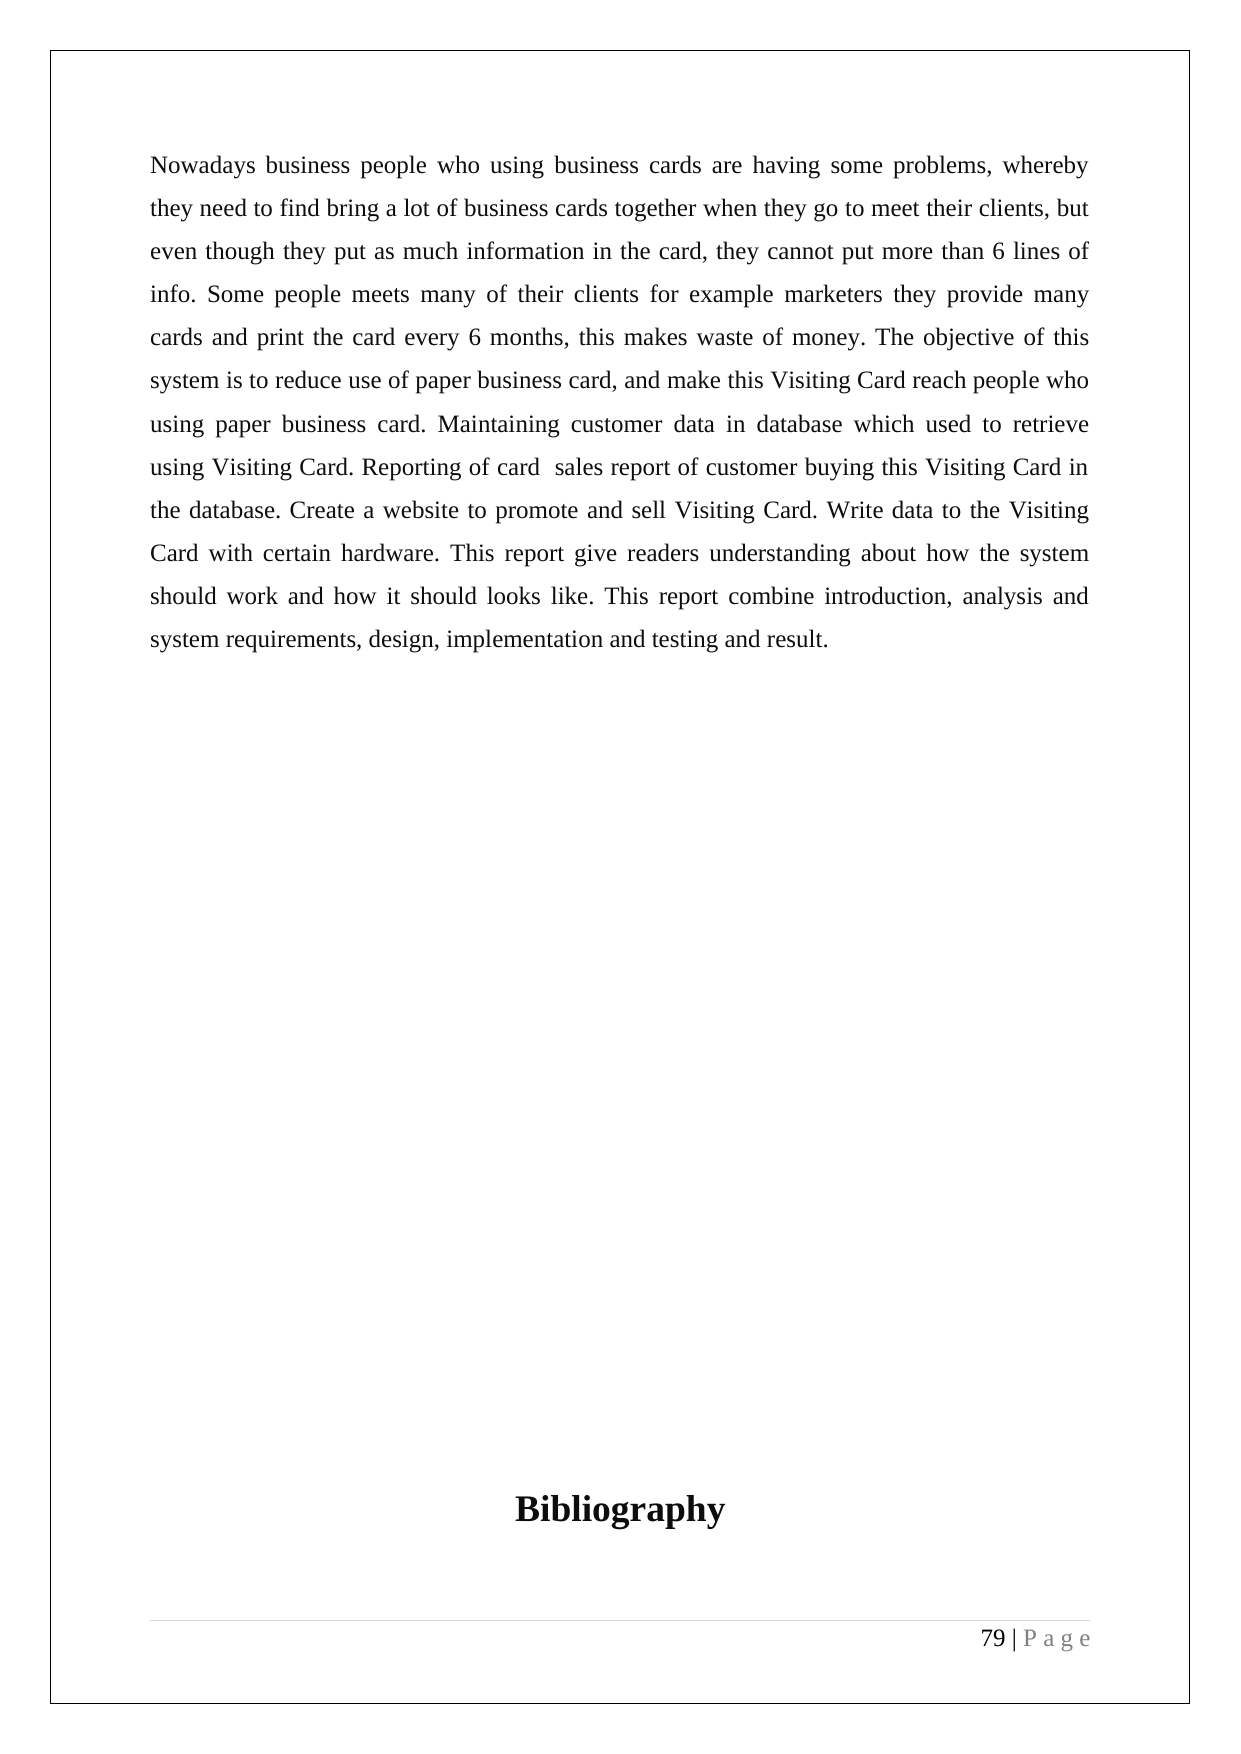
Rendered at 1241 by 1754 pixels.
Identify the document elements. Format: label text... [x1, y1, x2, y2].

text Bibliography [150, 1487, 1090, 1530]
text Nowadays business people who using business cards are having some problems, whereby they need to find bring a lot of business cards together when they go to meet their clients, but even though they put as much information in the card, they cannot put more than 6 lines of info. Some people meets many of their clients for example marketers they provide many cards and print the card every 6 months, this makes waste of money. The objective of this system is to reduce use of paper business card, and make this Visiting Card reach people who using paper business card. Maintaining customer data in database which used to retrieve using Visiting Card. Reporting of card sales report of customer buying this Visiting Card in the database. Create a website to promote and sell Visiting Card. Write data to the Visiting Card with certain hardware. This report give readers understanding about how the system should work and how it should looks like. This report combine introduction, analysis and system requirements, design, implementation and testing and result. [150, 150, 1090, 653]
